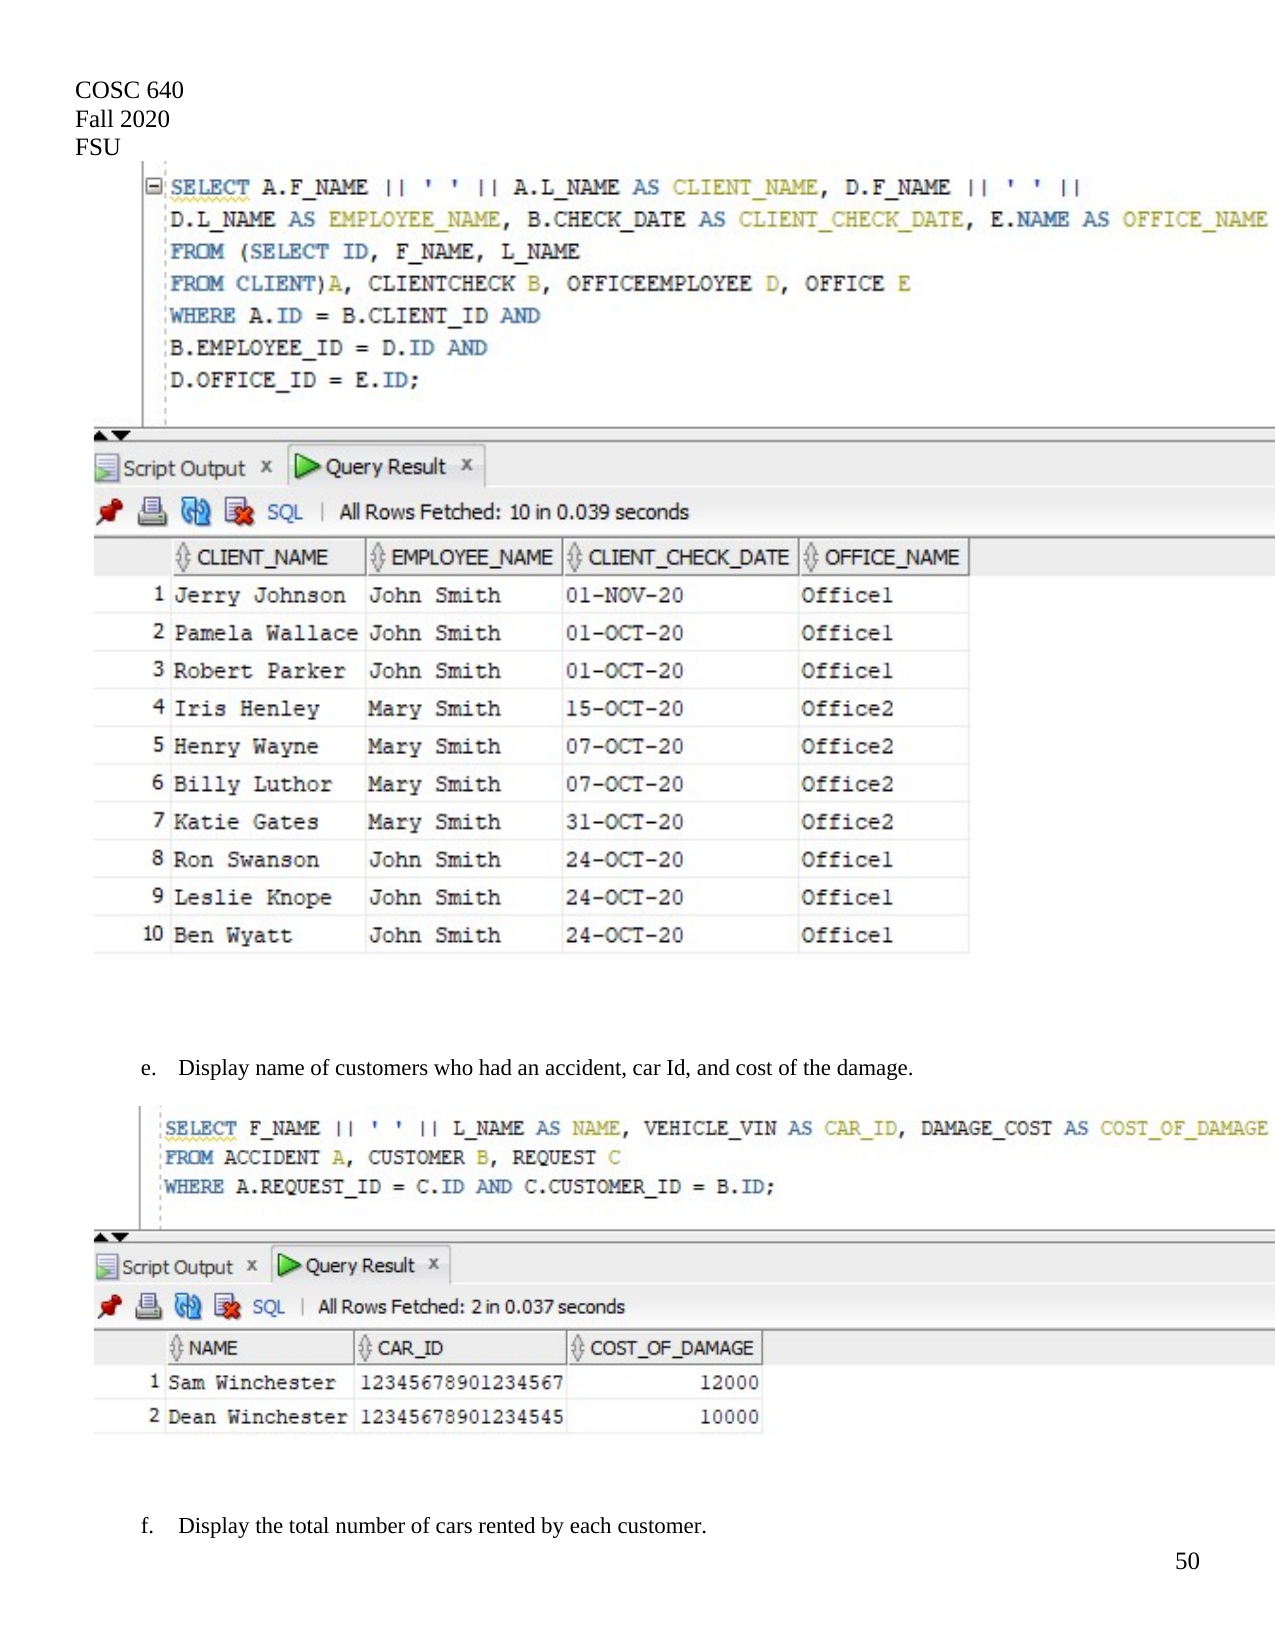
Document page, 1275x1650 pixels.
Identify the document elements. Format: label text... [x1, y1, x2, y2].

list Display the total number of cars rented by each customer. [141, 1512, 1200, 1538]
list Display name of customers who had an accident, car Id, and cost of the damage. [141, 1053, 1200, 1080]
